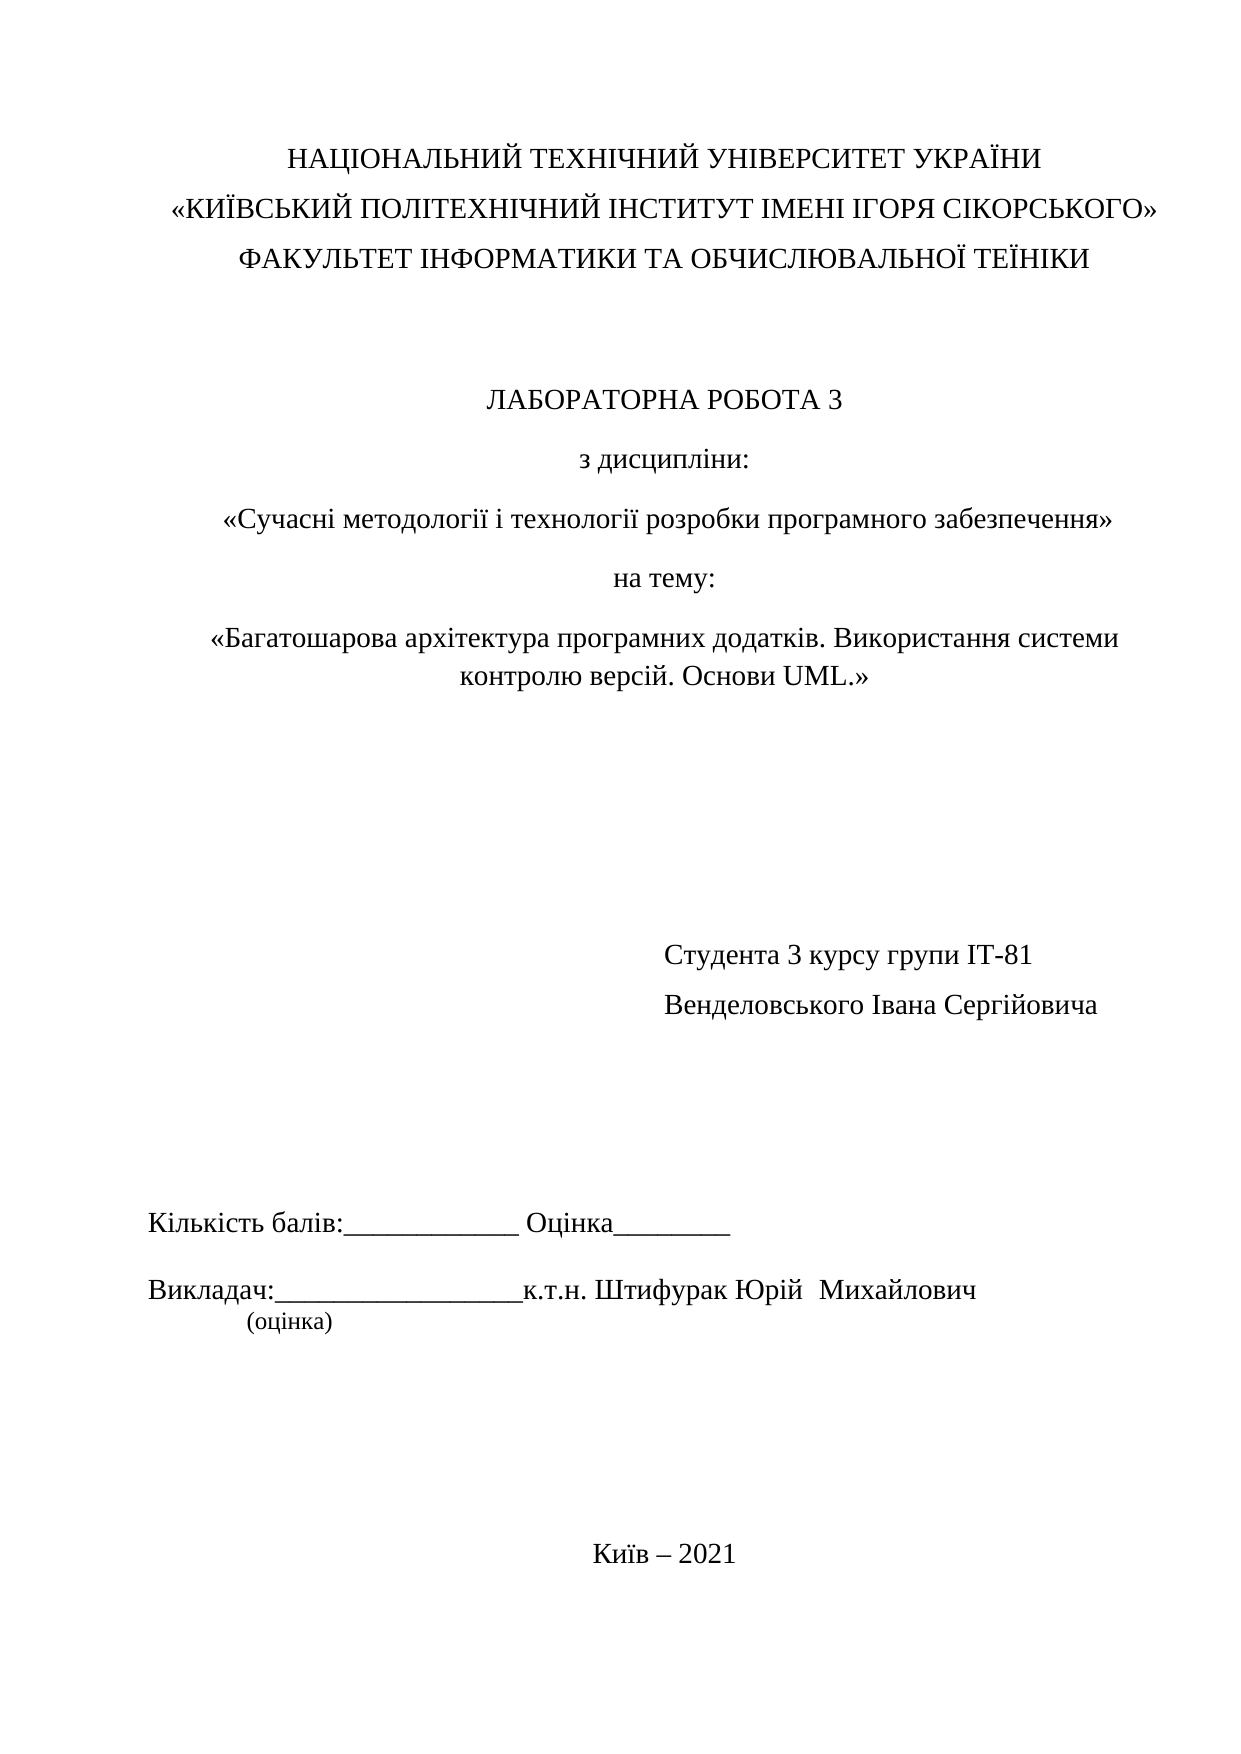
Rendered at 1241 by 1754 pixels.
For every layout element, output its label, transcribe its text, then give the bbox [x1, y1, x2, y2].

text з дисципліни: [148, 442, 1181, 475]
text (оцінка) [221, 1306, 1181, 1335]
text «Сучасні методології і технології розробки програмного забезпечення» [148, 501, 1181, 534]
text Викладач:_________________к.т.н. Штифурак Юрій Михайлович [148, 1272, 1181, 1306]
text «Багатошарова архітектура програмних додатків. Використання системи контролю версій. Основи UML.» [148, 620, 1181, 692]
text Студента 3 курсу групи ІТ-81 [148, 937, 1181, 971]
text Кількість балів:____________ Оцінка________ [148, 1205, 1181, 1239]
text Венделовського Івана Сергійовича [148, 987, 1181, 1021]
text НАЦІОНАЛЬНИЙ ТЕХНІЧНИЙ УНІВЕРСИТЕТ УКРАЇНИ [148, 141, 1181, 174]
text ФАКУЛЬТЕТ ІНФОРМАТИКИ ТА ОБЧИСЛЮВАЛЬНОЇ ТЕЇНІКИ [148, 241, 1181, 275]
text «КИЇВСЬКИЙ ПОЛІТЕХНІЧНИЙ ІНСТИТУТ ІМЕНІ ІГОРЯ СІКОРСЬКОГО» [148, 191, 1181, 225]
text ЛАБОРАТОРНА РОБОТА 3 [148, 382, 1181, 416]
text на тему: [148, 560, 1181, 594]
text Київ – 2021 [148, 1536, 1181, 1569]
